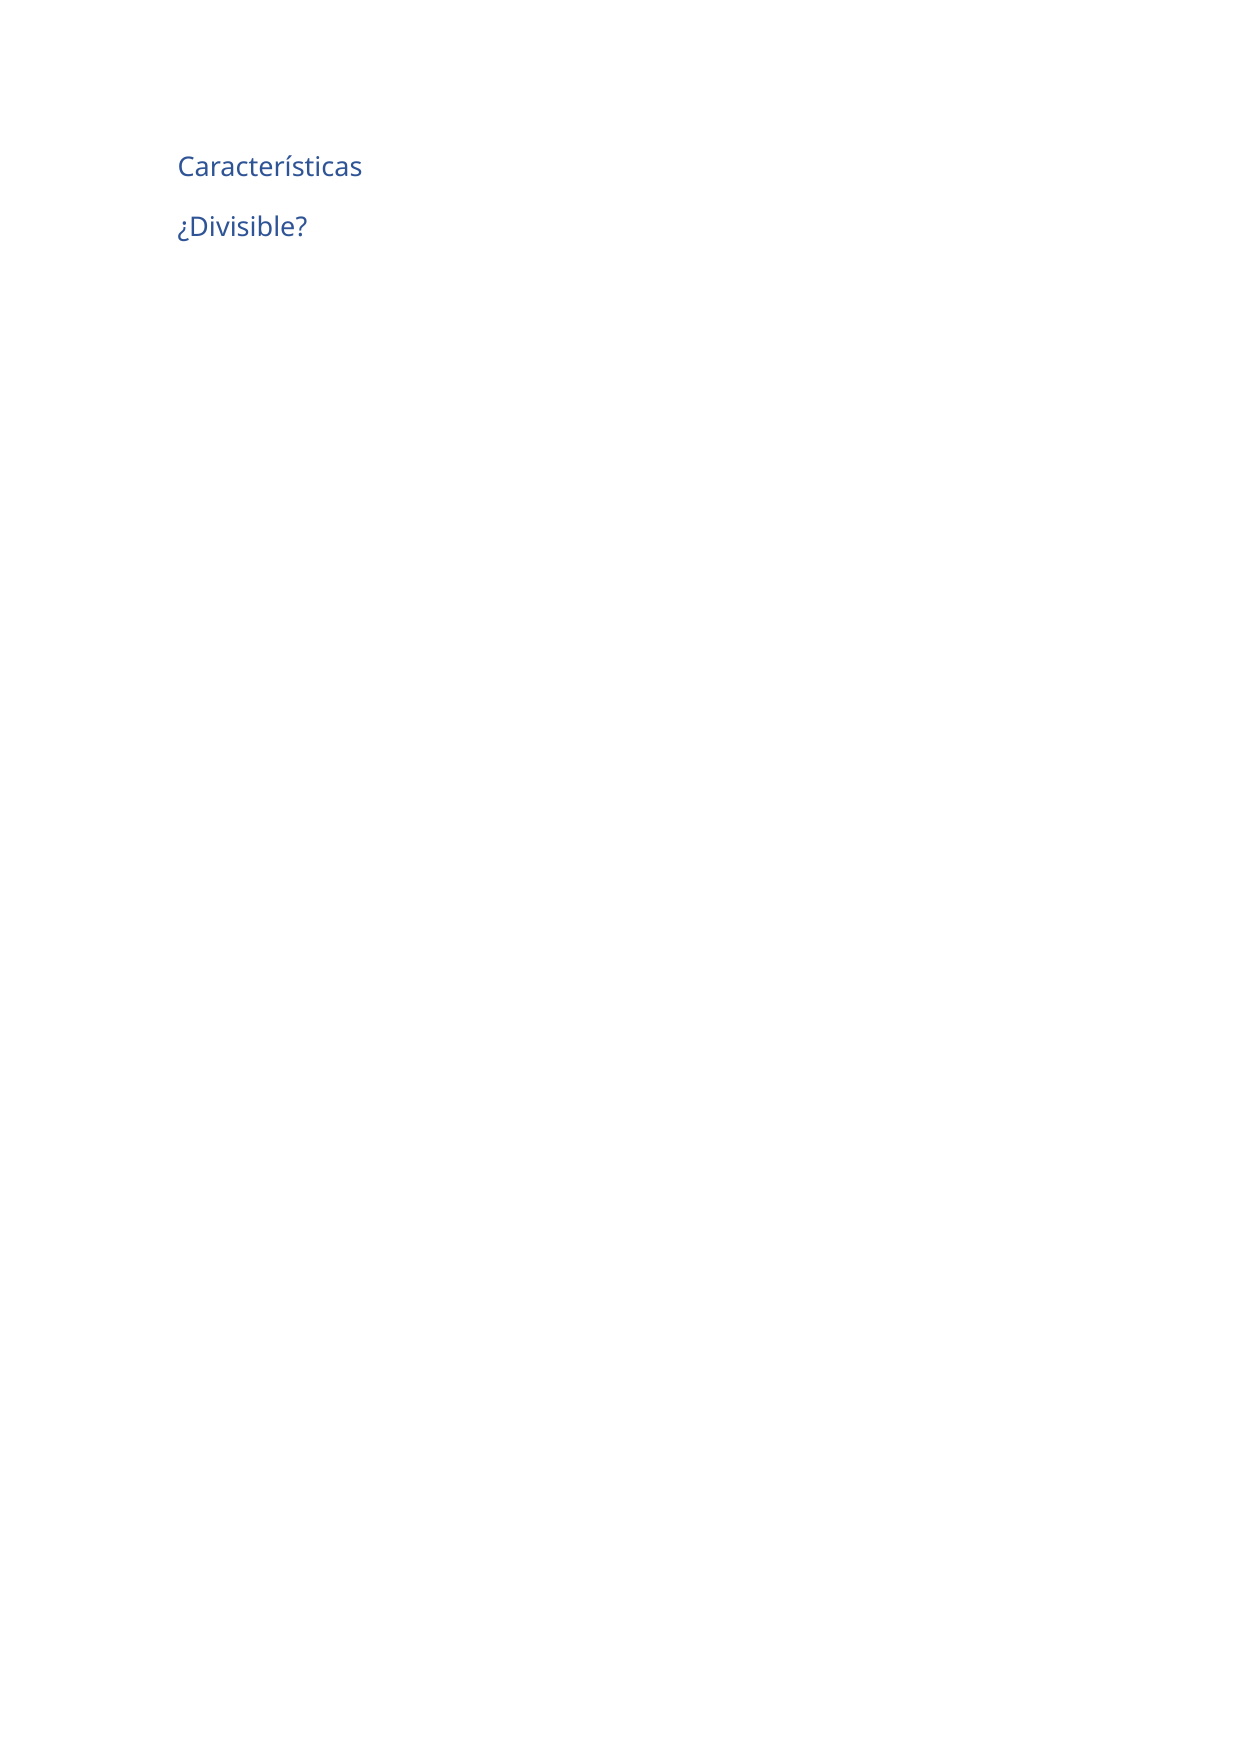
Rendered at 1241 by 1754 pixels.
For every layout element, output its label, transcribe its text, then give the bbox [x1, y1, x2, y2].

subtitle ¿Divisible? [177, 207, 1063, 244]
subtitle Características [177, 148, 1063, 184]
